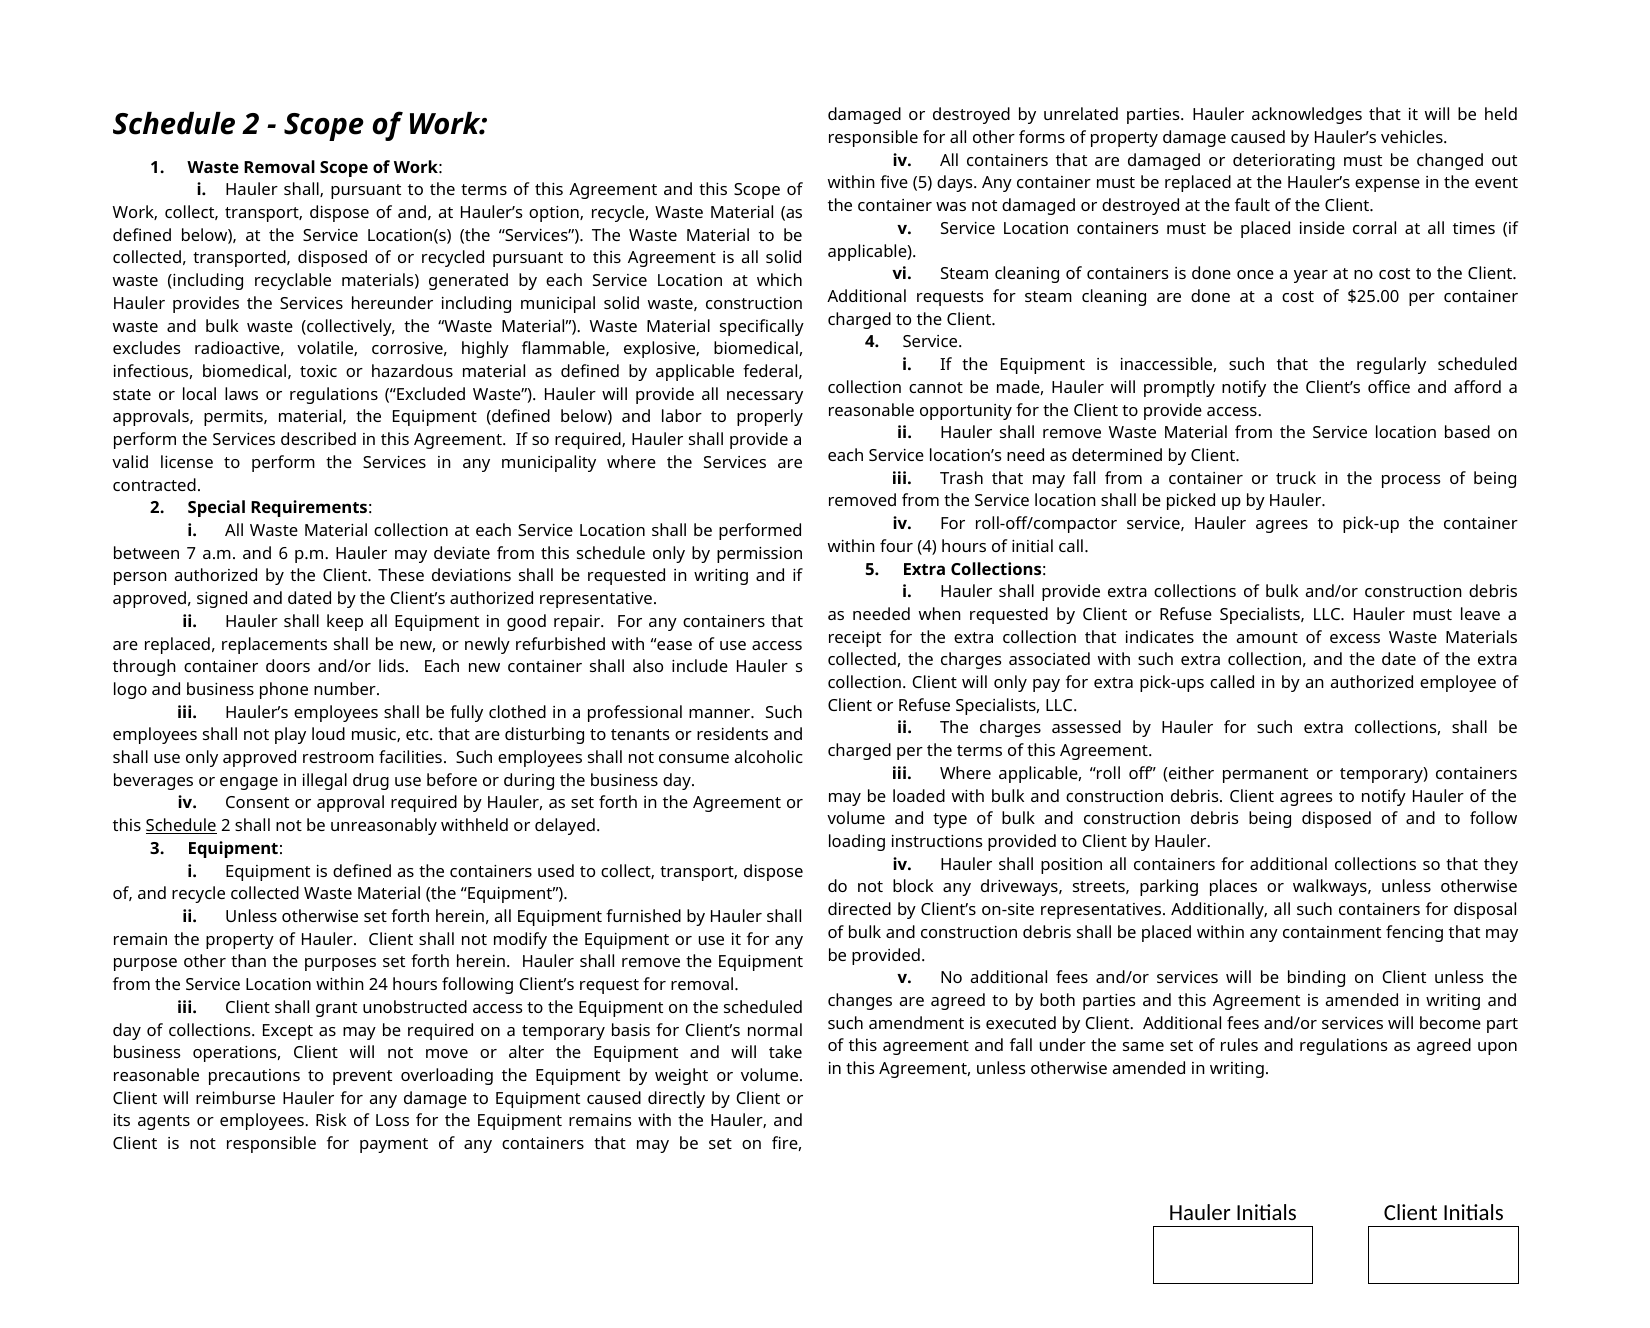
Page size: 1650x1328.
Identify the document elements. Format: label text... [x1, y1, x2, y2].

list Service. [865, 330, 1519, 353]
list No additional fees and/or services will be binding on Client unless the changes are agreed to by both parties and this Agreement is amended in writing and such amendment is executed by Client. Additional fees and/or services will become part of this agreement and fall under the same set of rules and regulations as agreed upon in this Agreement, unless otherwise amended in writing. [827, 966, 1519, 1079]
list Trash that may fall from a container or truck in the process of being removed from the Service location shall be picked up by Hauler. [827, 466, 1519, 512]
list Steam cleaning of containers is done once a year at no cost to the Client. Additional requests for steam cleaning are done at a cost of $25.00 per container charged to the Client. [827, 262, 1519, 330]
list Waste Removal Scope of Work: [112, 155, 804, 178]
list Client shall grant unobstructed access to the Equipment on the scheduled day of collections. Except as may be required on a temporary basis for Client’s normal business operations, Client will not move or alter the Equipment and will take reasonable precautions to prevent overloading the Equipment by weight or volume. Client will reimburse Hauler for any damage to Equipment caused directly by Client or its agents or employees. Risk of Loss for the Equipment remains with the Hauler, and Client is not responsible for payment of any containers that may be set on fire, damaged or destroyed by unrelated parties. Hauler acknowledges that it will be held responsible for all other forms of property damage caused by Hauler’s vehicles. [112, 995, 804, 1154]
list Special Requirements: [150, 496, 804, 518]
list Service Location containers must be placed inside corral at all times (if applicable). [827, 217, 1519, 262]
list Extra Collections: [865, 557, 1519, 580]
list Unless otherwise set forth herein, all Equipment furnished by Hauler shall remain the property of Hauler. Client shall not modify the Equipment or use it for any purpose other than the purposes set forth herein. Hauler shall remove the Equipment from the Service Location within 24 hours following Client’s request for removal. [112, 904, 804, 995]
list Equipment is defined as the containers used to collect, transport, dispose of, and recycle collected Waste Material (the “Equipment”). [112, 859, 804, 904]
list Hauler shall, pursuant to the terms of this Agreement and this Scope of Work, collect, transport, dispose of and, at Hauler’s option, recycle, Waste Material (as defined below), at the Service Location(s) (the “Services”). The Waste Material to be collected, transported, disposed of or recycled pursuant to this Agreement is all solid waste (including recyclable materials) generated by each Service Location at which Hauler provides the Services hereunder including municipal solid waste, construction waste and bulk waste (collectively, the “Waste Material”). Waste Material specifically excludes radioactive, volatile, corrosive, highly flammable, explosive, biomedical, infectious, biomedical, toxic or hazardous material as defined by applicable federal, state or local laws or regulations (“Excluded Waste”). Hauler will provide all necessary approvals, permits, material, the Equipment (defined below) and labor to properly perform the Services described in this Agreement. If so required, Hauler shall provide a valid license to perform the Services in any municipality where the Services are contracted. [112, 178, 804, 496]
list Hauler’s employees shall be fully clothed in a professional manner. Such employees shall not play loud music, etc. that are disturbing to tenants or residents and shall use only approved restroom facilities. Such employees shall not consume alcoholic beverages or engage in illegal drug use before or during the business day. [112, 700, 804, 791]
list If the Equipment is inaccessible, such that the regularly scheduled collection cannot be made, Hauler will promptly notify the Client’s office and afford a reasonable opportunity for the Client to provide access. [827, 353, 1519, 421]
list Hauler shall provide extra collections of bulk and/or construction debris as needed when requested by Client or Refuse Specialists, LLC. Hauler must leave a receipt for the extra collection that indicates the amount of excess Waste Materials collected, the charges associated with such extra collection, and the date of the extra collection. Client will only pay for extra pick-ups called in by an authorized employee of Client or Refuse Specialists, LLC. [827, 580, 1519, 716]
list Where applicable, “roll off” (either permanent or temporary) containers may be loaded with bulk and construction debris. Client agrees to notify Hauler of the volume and type of bulk and construction debris being disposed of and to follow loading instructions provided to Client by Hauler. [827, 762, 1519, 852]
text Schedule 2 - Scope of Work: [112, 103, 804, 143]
list Equipment: [150, 836, 804, 859]
list The charges assessed by Hauler for such extra collections, shall be charged per the terms of this Agreement. [827, 716, 1519, 762]
list For roll-off/compactor service, Hauler agrees to pick-up the container within four (4) hours of initial call. [827, 512, 1519, 557]
list Hauler shall remove Waste Material from the Service location based on each Service location’s need as determined by Client. [827, 421, 1519, 466]
list All Waste Material collection at each Service Location shall be performed between 7 a.m. and 6 p.m. Hauler may deviate from this schedule only by permission person authorized by the Client. These deviations shall be requested in writing and if approved, signed and dated by the Client’s authorized representative. [112, 518, 804, 609]
list Hauler shall position all containers for additional collections so that they do not block any driveways, streets, parking places or walkways, unless otherwise directed by Client’s on-site representatives. Additionally, all such containers for disposal of bulk and construction debris shall be placed within any containment fencing that may be provided. [827, 852, 1519, 966]
list All containers that are damaged or deteriorating must be changed out within five (5) days. Any container must be replaced at the Hauler’s expense in the event the container was not damaged or destroyed at the fault of the Client. [827, 148, 1519, 217]
list Consent or approval required by Hauler, as set forth in the Agreement or this Schedule 2 shall not be unreasonably withheld or delayed. [112, 791, 804, 836]
list Hauler shall keep all Equipment in good repair. For any containers that are replaced, replacements shall be new, or newly refurbished with “ease of use access through container doors and/or lids. Each new container shall also include Hauler s logo and business phone number. [112, 609, 804, 700]
